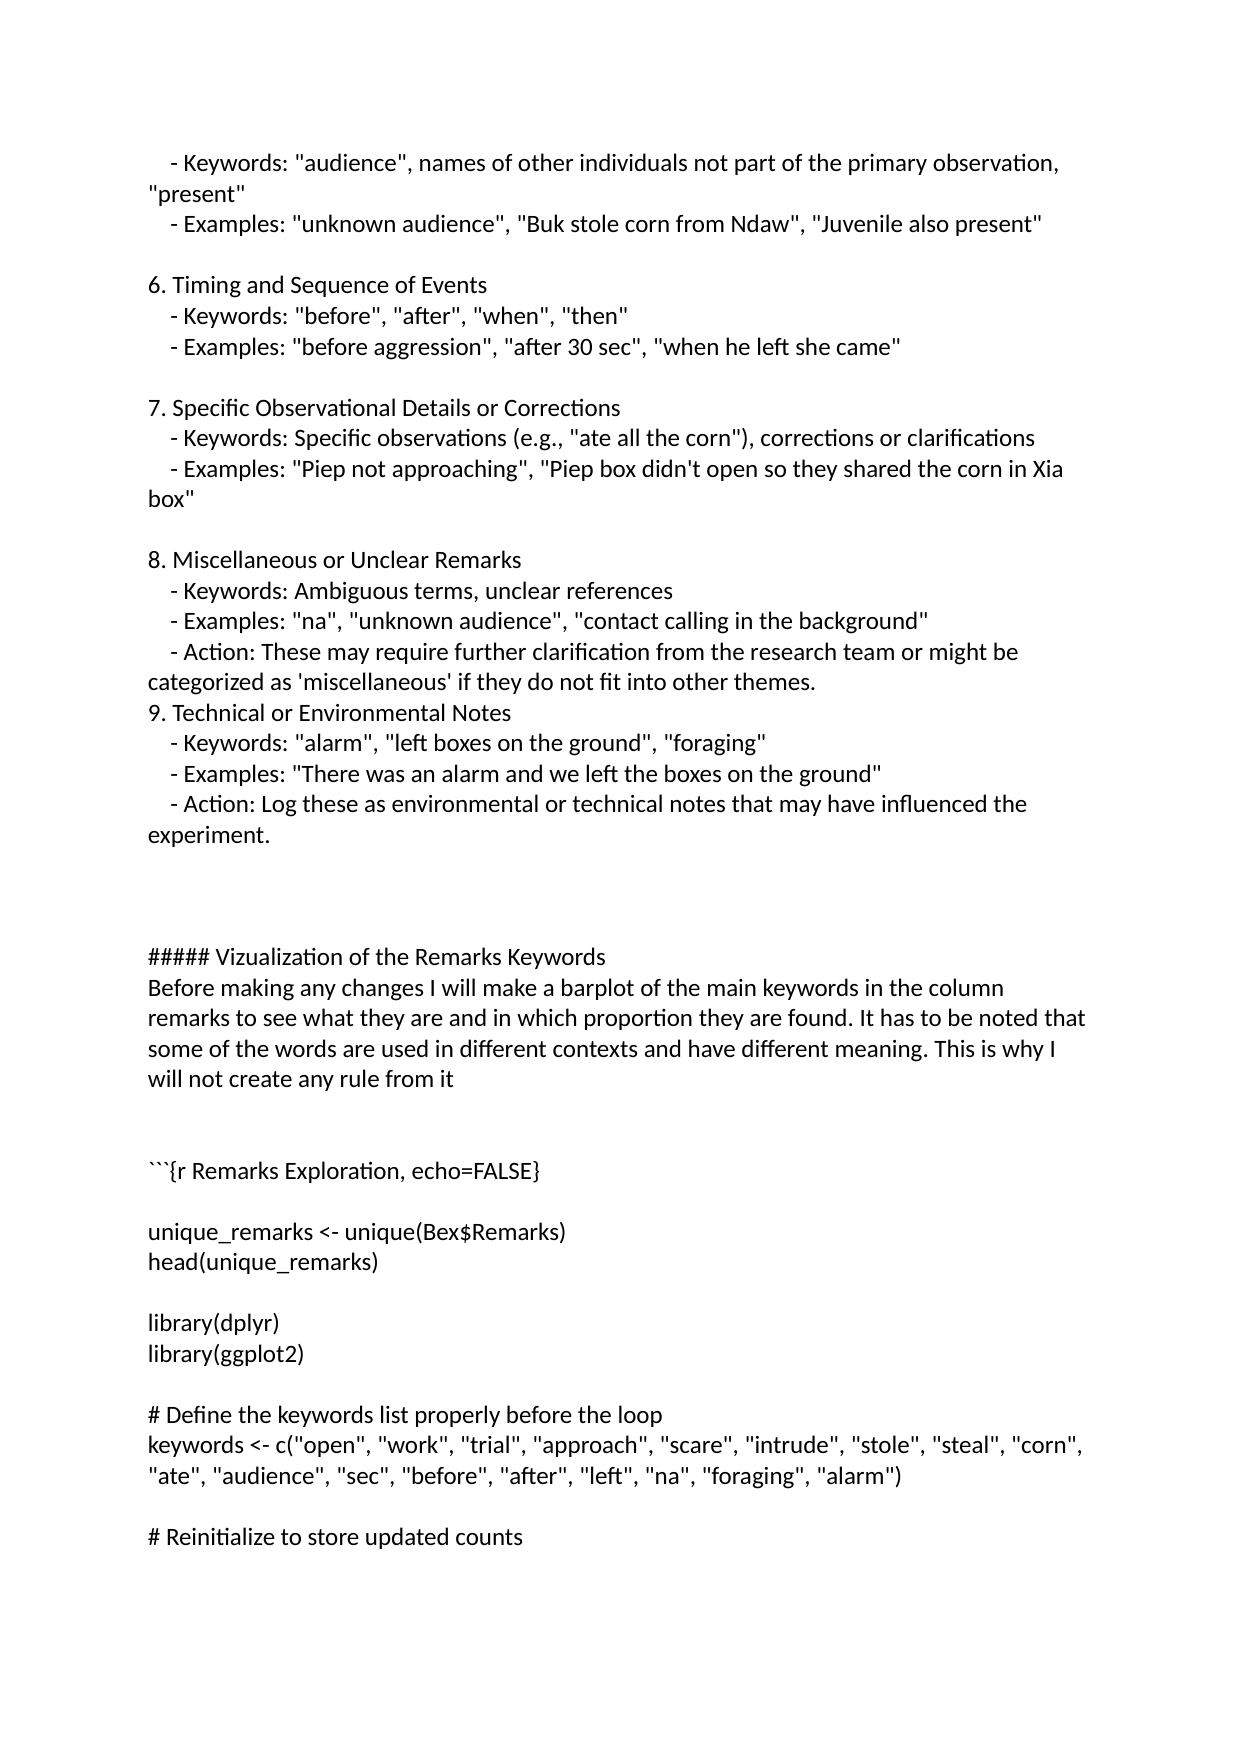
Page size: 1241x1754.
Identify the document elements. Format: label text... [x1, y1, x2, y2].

text 9. Technical or Environmental Notes [148, 697, 1093, 727]
text # Reinitialize to store updated counts [148, 1521, 1093, 1552]
text 8. Miscellaneous or Unclear Remarks [148, 544, 1093, 575]
text 7. Specific Observational Details or Corrections [148, 392, 1093, 422]
text library(ggplot2) [148, 1338, 1093, 1368]
text 6. Timing and Sequence of Events [148, 270, 1093, 300]
text - Keywords: Specific observations (e.g., "ate all the corn"), corrections or clarifications [148, 422, 1093, 453]
text ##### Vizualization of the Remarks Keywords [148, 941, 1093, 972]
text - Examples: "before aggression", "after 30 sec", "when he left she came" [148, 331, 1093, 361]
text - Action: Log these as environmental or technical notes that may have influenced the experiment. [148, 788, 1093, 849]
text # Define the keywords list properly before the loop [148, 1399, 1093, 1429]
text Before making any changes I will make a barplot of the main keywords in the column remarks to see what they are and in which proportion they are found. It has to be noted that some of the words are used in different contexts and have different meaning. This is why I will not create any rule from it [148, 972, 1093, 1094]
text keywords <- c("open", "work", "trial", "approach", "scare", "intrude", "stole", "steal", "corn", "ate", "audience", "sec", "before", "after", "left", "na", "foraging", "alarm") [148, 1429, 1093, 1491]
text head(unique_remarks) [148, 1246, 1093, 1277]
text unique_remarks <- unique(Bex$Remarks) [148, 1216, 1093, 1246]
text - Action: These may require further clarification from the research team or might be categorized as 'miscellaneous' if they do not fit into other themes. [148, 636, 1093, 697]
text library(dplyr) [148, 1307, 1093, 1338]
text - Examples: "Piep not approaching", "Piep box didn't open so they shared the corn in Xia box" [148, 453, 1093, 514]
text - Keywords: "before", "after", "when", "then" [148, 300, 1093, 331]
text - Examples: "There was an alarm and we left the boxes on the ground" [148, 758, 1093, 788]
text ```{r Remarks Exploration, echo=FALSE} [148, 1155, 1093, 1185]
text - Keywords: Ambiguous terms, unclear references [148, 575, 1093, 605]
text - Keywords: "alarm", "left boxes on the ground", "foraging" [148, 727, 1093, 758]
text - Examples: "na", "unknown audience", "contact calling in the background" [148, 605, 1093, 636]
text - Keywords: "audience", names of other individuals not part of the primary observation, "present" [148, 148, 1093, 209]
text - Examples: "unknown audience", "Buk stole corn from Ndaw", "Juvenile also present" [148, 209, 1093, 239]
